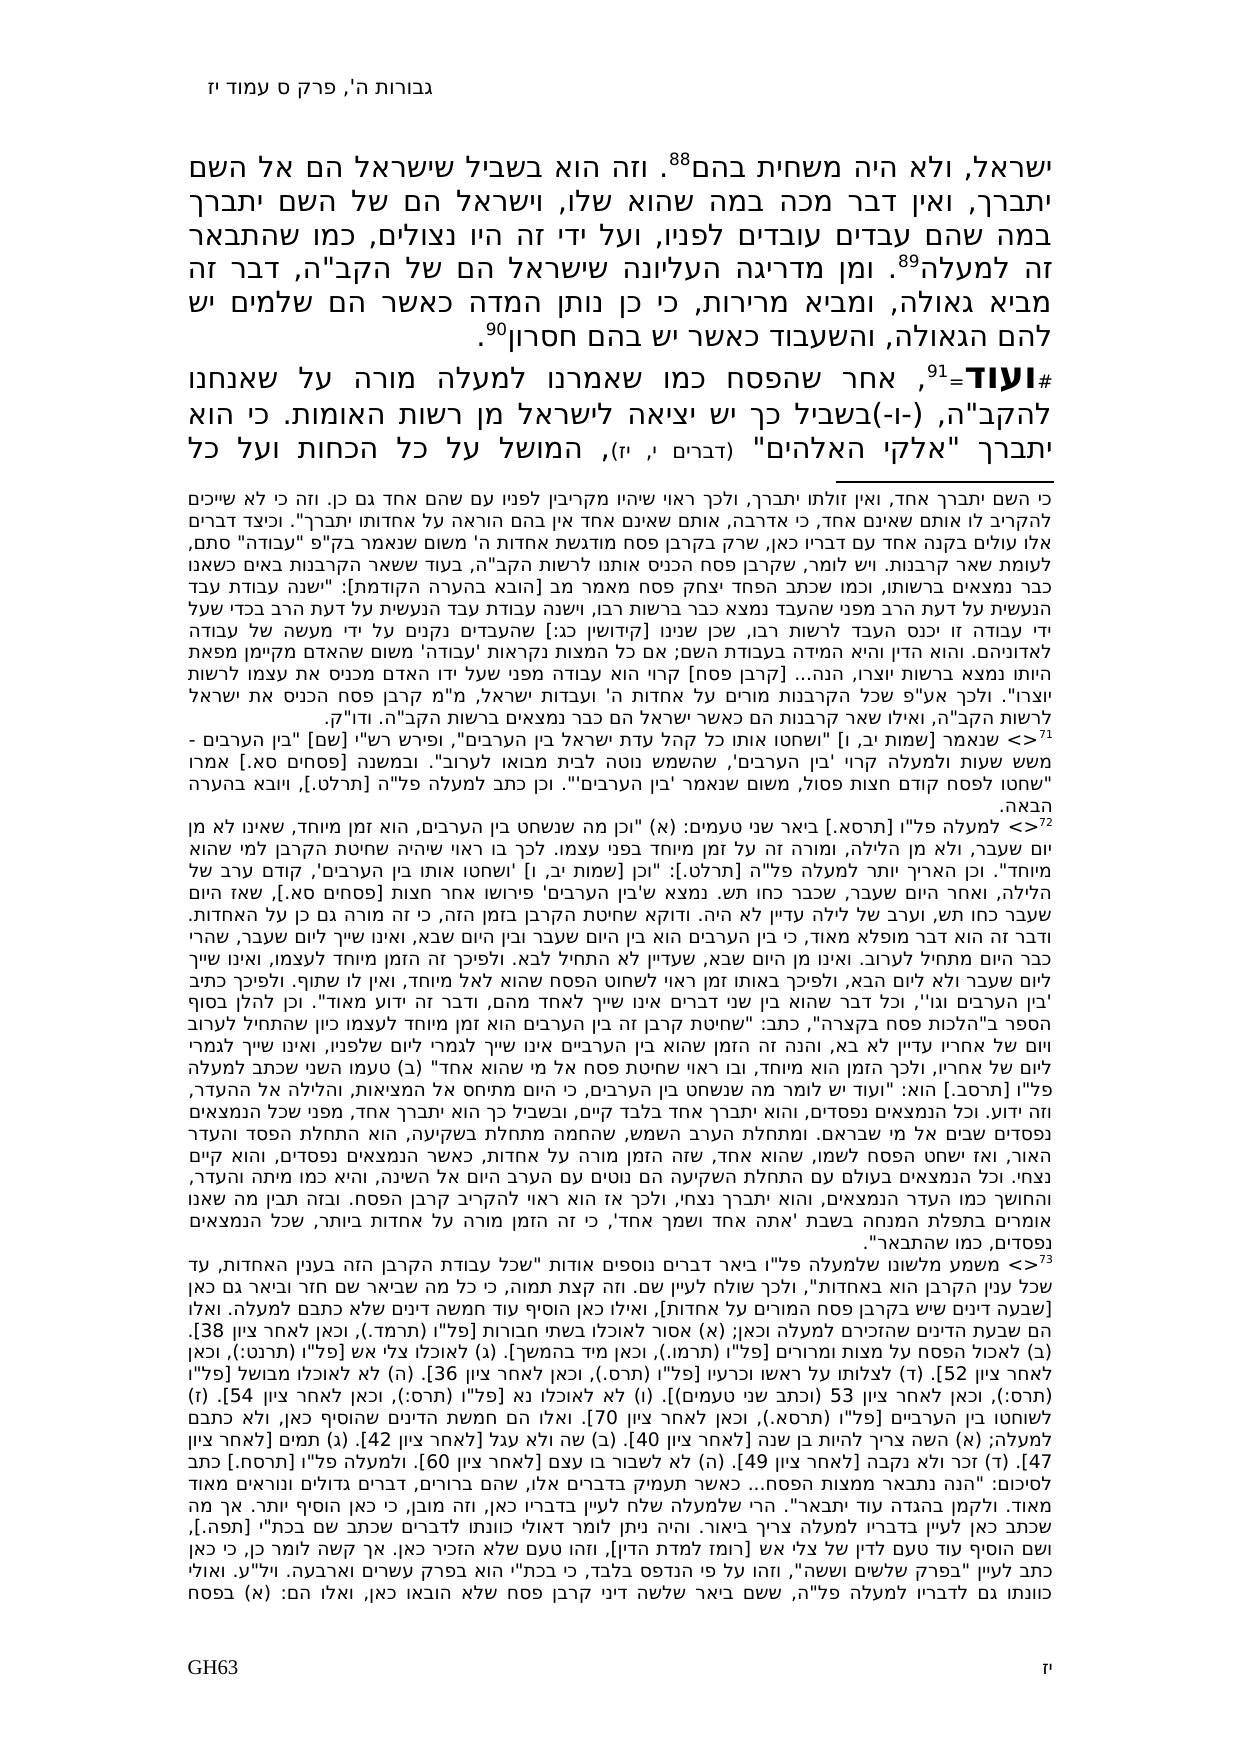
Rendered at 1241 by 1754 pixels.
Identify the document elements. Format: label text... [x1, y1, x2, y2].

text #ועוד יש= לך לדעת, כי הפסח הוא עצמו מה שישראל הם לה', כמו שנתבאר פעמים הרבה מאוד. ואחר המדריגה העליונה הזאת שישראל הם להקב"ה, נמשך אחר זה הגאולה, שהוא המצה. ונמשך אחר זה גם כן השעבוד, כאשר המקבל ראוי לזה, והכל הוא מצד שיש להם מדריגה העליונה הזאת. ולפיכך הפסח נאכל על מצות ומרורים, כי הפסח מה שישראל הם לה', שנקרא "פסח" על שם שפסח על בתי בני ישראל, ולא היה משחית בהם. וזה הוא בשביל שישראל הם אל השם יתברך, ואין דבר מכה במה שהוא שלו, וישראל הם של השם יתברך במה שהם עבדים עובדים לפניו, ועל ידי זה היו נצולים, כמו שהתבאר זה למעלה. ומן מדריגה העליונה שישראל הם של הקב"ה, דבר זה מביא גאולה, ומביא מרירות, כי כן נותן המדה כאשר הם שלמים יש להם הגאולה, והשעבוד כאשר יש בהם חסרון. [187, 150, 1053, 354]
text #ועוד=, אחר שהפסח כמו שאמרנו למעלה מורה על שאנחנו להקב"ה, (-ו-)בשביל כך יש יציאה לישראל מן רשות האומות. כי הוא יתברך "אלקי האלהים" (דברים י, יז), המושל על כל הכחות ועל כל האומות, ובשביל זה אנו יכולים לצאת מרשות האומות. ואם לא כן, באיזה צד אנו יכולים לצאת מרשות מצרים, אם לא בזה שאנו לו יתברך, והוא מוציא אותנו מרשות אחרים. וכמו שאנו אל השם יתברך, ומצד הזה הוא גואל אותנו, כן מצד הזה יש שעבוד לישראל יותר מכל האומות. [187, 354, 1053, 465]
